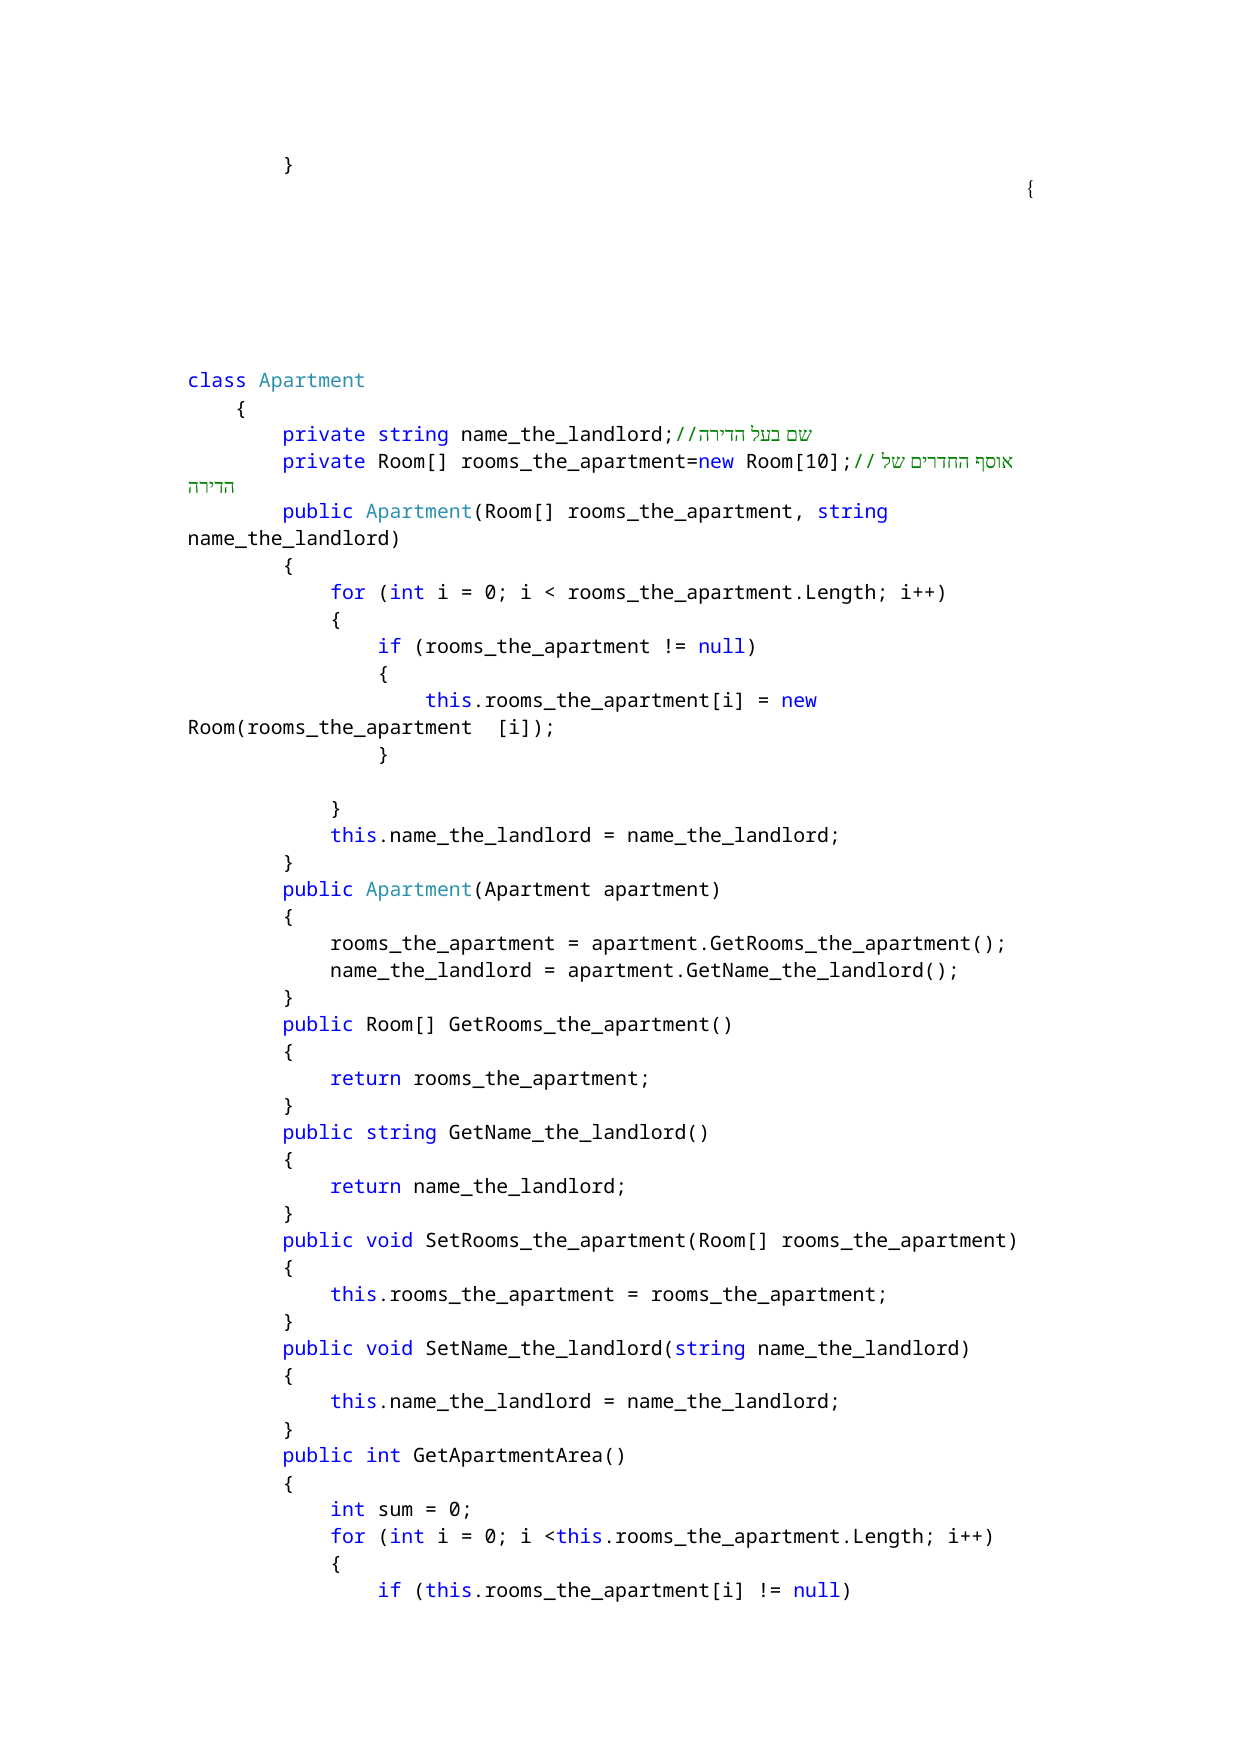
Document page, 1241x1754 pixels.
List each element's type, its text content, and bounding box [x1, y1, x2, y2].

text { [187, 902, 1053, 929]
text { [187, 1550, 1053, 1577]
text private Room[] rooms_the_apartment=new Room[10];//אוסף החדרים של הדירה [187, 448, 1053, 497]
text } [187, 177, 1053, 199]
text } [187, 1307, 1053, 1334]
text { [187, 394, 1053, 421]
text } [187, 1091, 1053, 1118]
text this.name_the_landlord = name_the_landlord; [187, 821, 1053, 848]
text public Apartment(Room[] rooms_the_apartment, string name_the_landlord) [187, 497, 1053, 551]
text { [187, 1253, 1053, 1280]
text } [187, 1415, 1053, 1442]
text for (int i = 0; i <this.rooms_the_apartment.Length; i++) [187, 1523, 1053, 1550]
text class Apartment [187, 367, 1053, 394]
text public void SetName_the_landlord(string name_the_landlord) [187, 1334, 1053, 1361]
text } [187, 983, 1053, 1010]
text this.rooms_the_apartment = rooms_the_apartment; [187, 1280, 1053, 1307]
text } [187, 848, 1053, 875]
text { [187, 551, 1053, 578]
text { [187, 1145, 1053, 1172]
text public string GetName_the_landlord() [187, 1118, 1053, 1145]
text } [187, 150, 1053, 177]
text { [187, 1469, 1053, 1496]
text } [187, 1199, 1053, 1226]
text private string name_the_landlord;//שם בעל הדירה [187, 421, 1053, 448]
text for (int i = 0; i < rooms_the_apartment.Length; i++) [187, 578, 1053, 605]
text } [187, 740, 1053, 767]
text rooms_the_apartment = apartment.GetRooms_the_apartment(); [187, 929, 1053, 956]
text public void SetRooms_the_apartment(Room[] rooms_the_apartment) [187, 1226, 1053, 1253]
text name_the_landlord = apartment.GetName_the_landlord(); [187, 956, 1053, 983]
text public Room[] GetRooms_the_apartment() [187, 1010, 1053, 1037]
text if (this.rooms_the_apartment[i] != null) [187, 1577, 1053, 1604]
text { [187, 605, 1053, 632]
text if (rooms_the_apartment != null) [187, 632, 1053, 659]
text return name_the_landlord; [187, 1172, 1053, 1199]
text public int GetApartmentArea() [187, 1442, 1053, 1469]
text this.name_the_landlord = name_the_landlord; [187, 1388, 1053, 1415]
text { [187, 659, 1053, 686]
text return rooms_the_apartment; [187, 1064, 1053, 1091]
text public Apartment(Apartment apartment) [187, 875, 1053, 902]
text } [187, 794, 1053, 821]
text { [187, 1037, 1053, 1064]
text int sum = 0; [187, 1496, 1053, 1523]
text this.rooms_the_apartment[i] = new Room(rooms_the_apartment [i]); [187, 686, 1053, 740]
text { [187, 1361, 1053, 1388]
